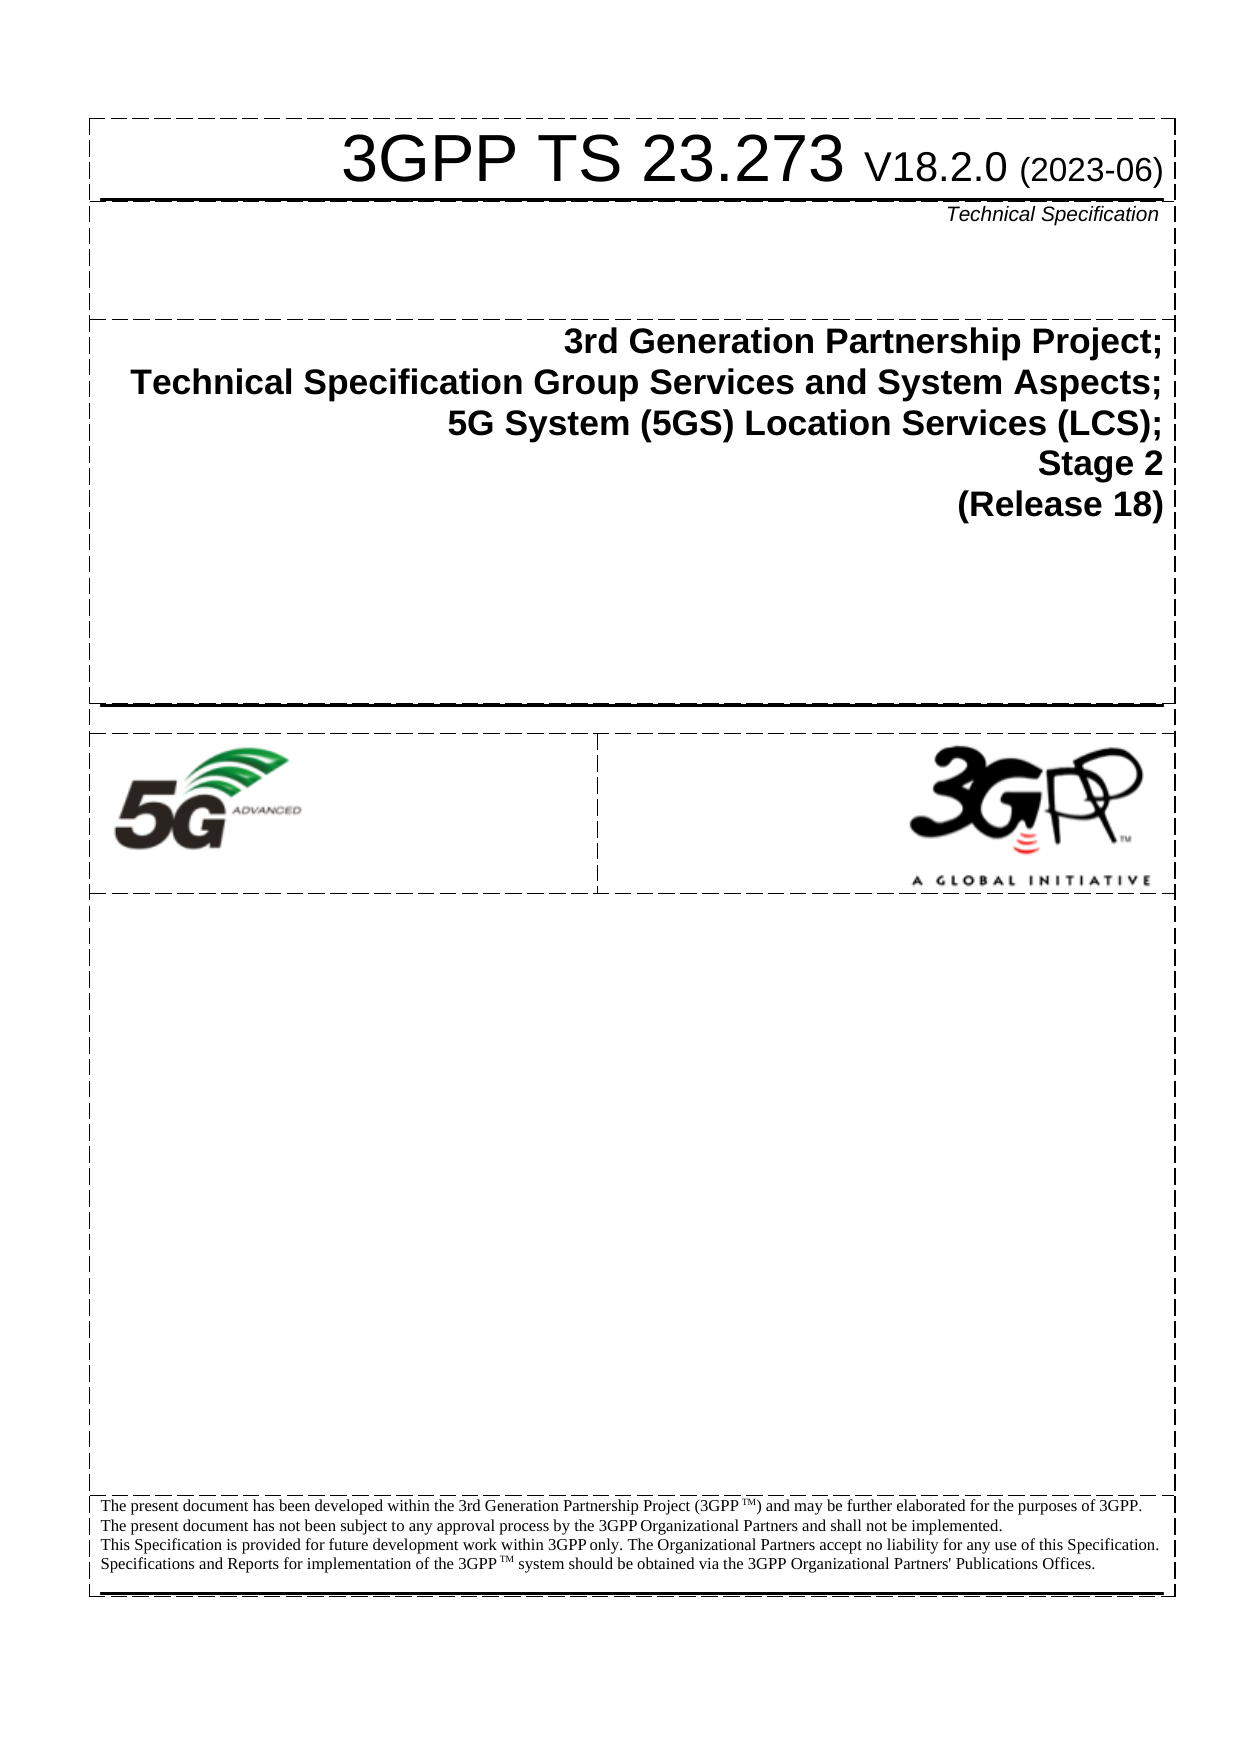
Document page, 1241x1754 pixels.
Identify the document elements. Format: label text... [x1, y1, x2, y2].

table_header 3GPP TS 23.273 V18.2.0 (2023-06) [89, 118, 1175, 201]
table_cell Technical Specification [89, 201, 1175, 319]
table_cell [598, 733, 1175, 893]
table_cell 3rd Generation Partnership Project; Technical Specification Group Services and System Aspects; 5G System (5GS) Location Services (LCS); Stage 2 (Release 18) [89, 319, 1175, 703]
table_cell [89, 733, 598, 893]
table_cell [89, 893, 1175, 1495]
table_cell The present document has been developed within the 3rd Generation Partnership Project (3GPP TM) and may be further elaborated for the purposes of 3GPP. The present document has not been subject to any approval process by the 3GPP Organizational Partners and shall not be implemented. This Specification is provided for future development work within 3GPP only. The Organizational Partners accept no liability for any use of this Specification. Specifications and Reports for implementation of the 3GPP TM system should be obtained via the 3GPP Organizational Partners' Publications Offices. [89, 1495, 1175, 1596]
table_cell [89, 704, 1175, 733]
